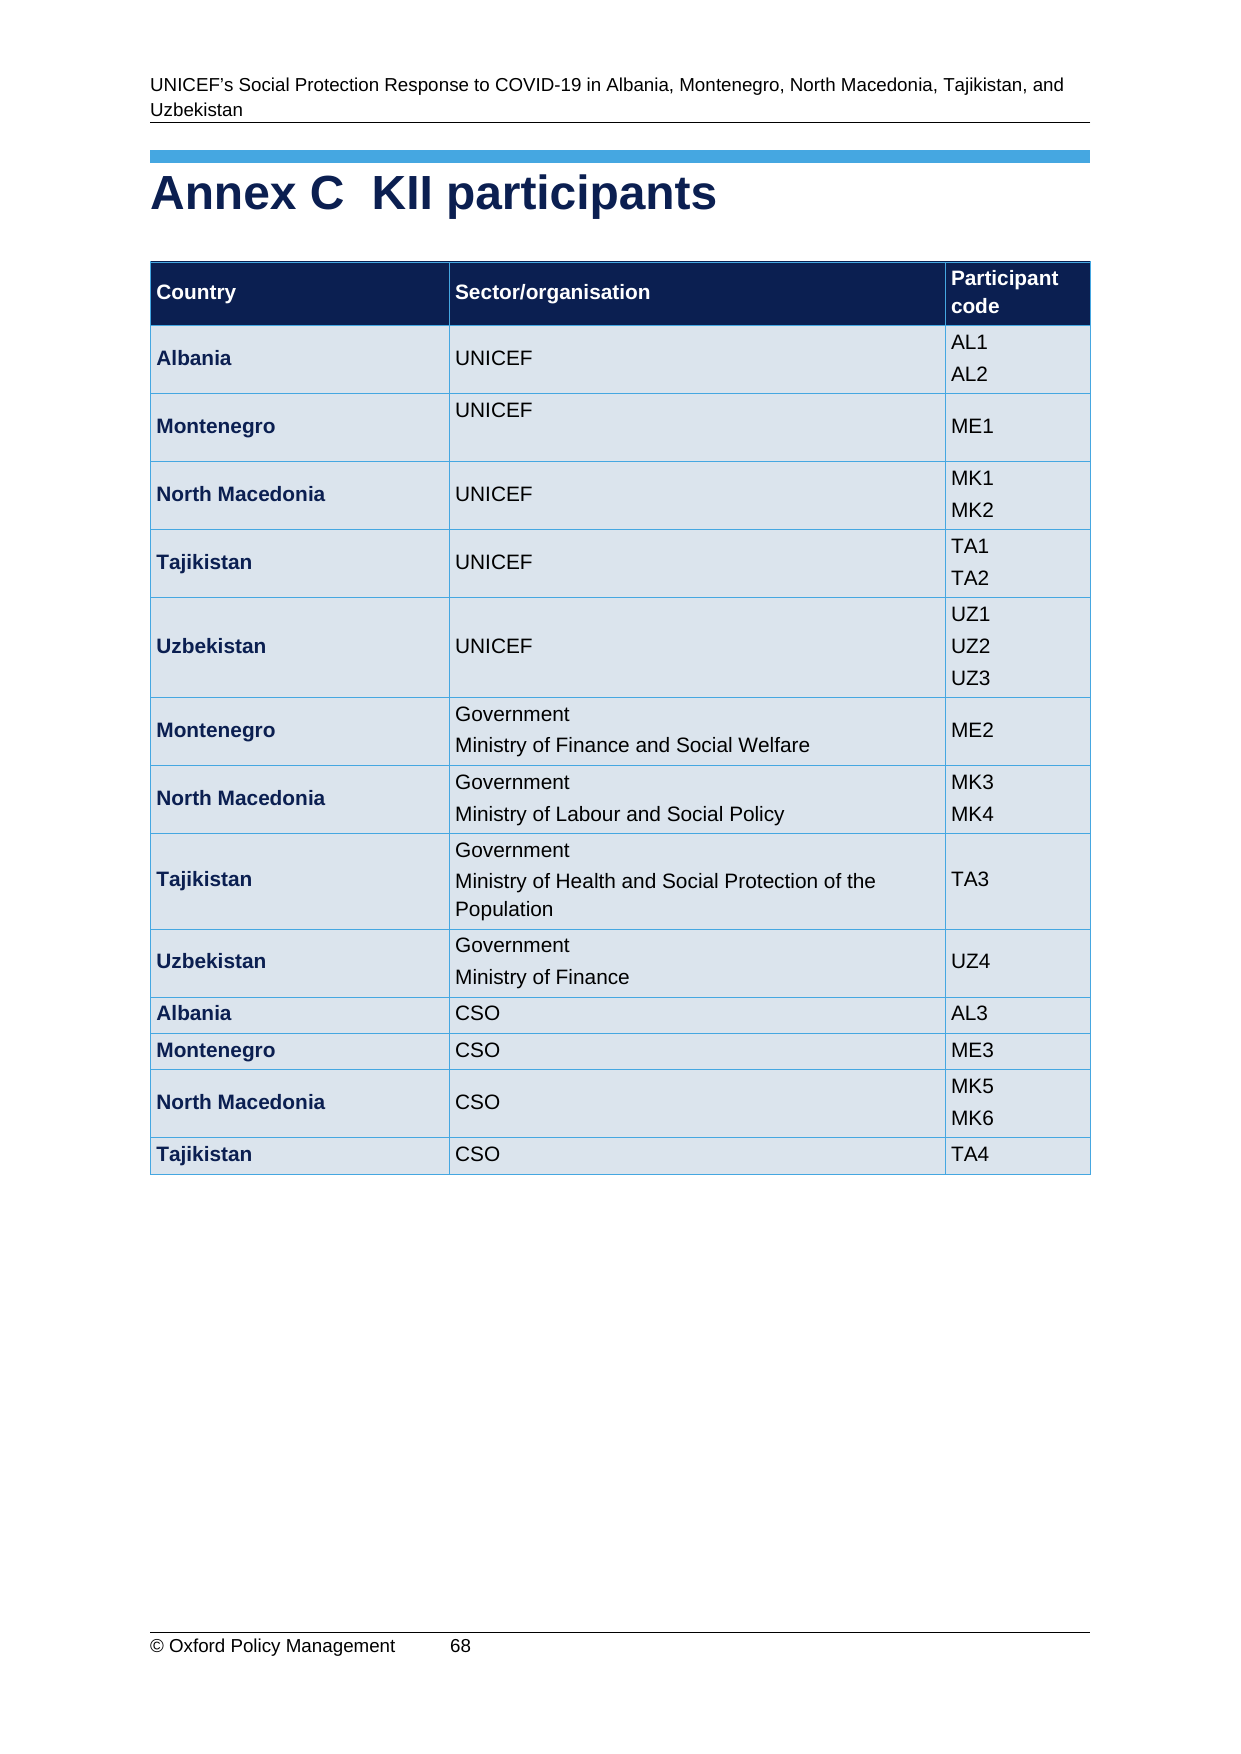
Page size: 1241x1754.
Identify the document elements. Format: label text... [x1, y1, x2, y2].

table_cell Government Ministry of Finance [450, 930, 945, 997]
table_cell UZ4 [946, 930, 1090, 997]
table_cell North Macedonia [151, 1070, 449, 1137]
table_header Sector/organisation [450, 263, 945, 325]
table_cell UNICEF [450, 530, 945, 597]
table_cell ME3 [946, 1034, 1090, 1069]
table_cell MK5 MK6 [946, 1070, 1090, 1137]
table_cell North Macedonia [151, 766, 449, 833]
table_cell AL1 AL2 [946, 326, 1090, 393]
table_cell UNICEF [450, 462, 945, 529]
table_cell Tajikistan [151, 530, 449, 597]
table_cell CSO [450, 998, 945, 1033]
table_cell CSO [450, 1034, 945, 1069]
table_cell AL3 [946, 998, 1090, 1033]
table_cell UNICEF [450, 326, 945, 393]
table_header Participant code [946, 263, 1090, 325]
table_cell CSO [450, 1070, 945, 1137]
table_cell Uzbekistan [151, 598, 449, 697]
table_cell ME1 [946, 394, 1090, 461]
table_cell Government Ministry of Health and Social Protection of the Population [450, 834, 945, 928]
table_cell ME2 [946, 698, 1090, 765]
table_header Country [151, 263, 449, 325]
table_cell Uzbekistan [151, 930, 449, 997]
table_cell MK1 MK2 [946, 462, 1090, 529]
table_cell TA1 TA2 [946, 530, 1090, 597]
table_cell Montenegro [151, 1034, 449, 1069]
table_cell Montenegro [151, 394, 449, 461]
title KII participants [150, 163, 1090, 220]
table_cell Government Ministry of Finance and Social Welfare [450, 698, 945, 765]
table_cell Tajikistan [151, 1138, 449, 1174]
table_cell North Macedonia [151, 462, 449, 529]
table_cell Albania [151, 998, 449, 1033]
table_cell TA3 [946, 834, 1090, 928]
table_cell CSO [450, 1138, 945, 1174]
table_cell TA4 [946, 1138, 1090, 1174]
table_cell UZ1 UZ2 UZ3 [946, 598, 1090, 697]
table_cell Albania [151, 326, 449, 393]
table_cell MK3 MK4 [946, 766, 1090, 833]
table_cell Montenegro [151, 698, 449, 765]
table_cell UNICEF [450, 598, 945, 697]
table_cell UNICEF [450, 394, 945, 461]
table_cell Government Ministry of Labour and Social Policy [450, 766, 945, 833]
table_cell Tajikistan [151, 834, 449, 928]
